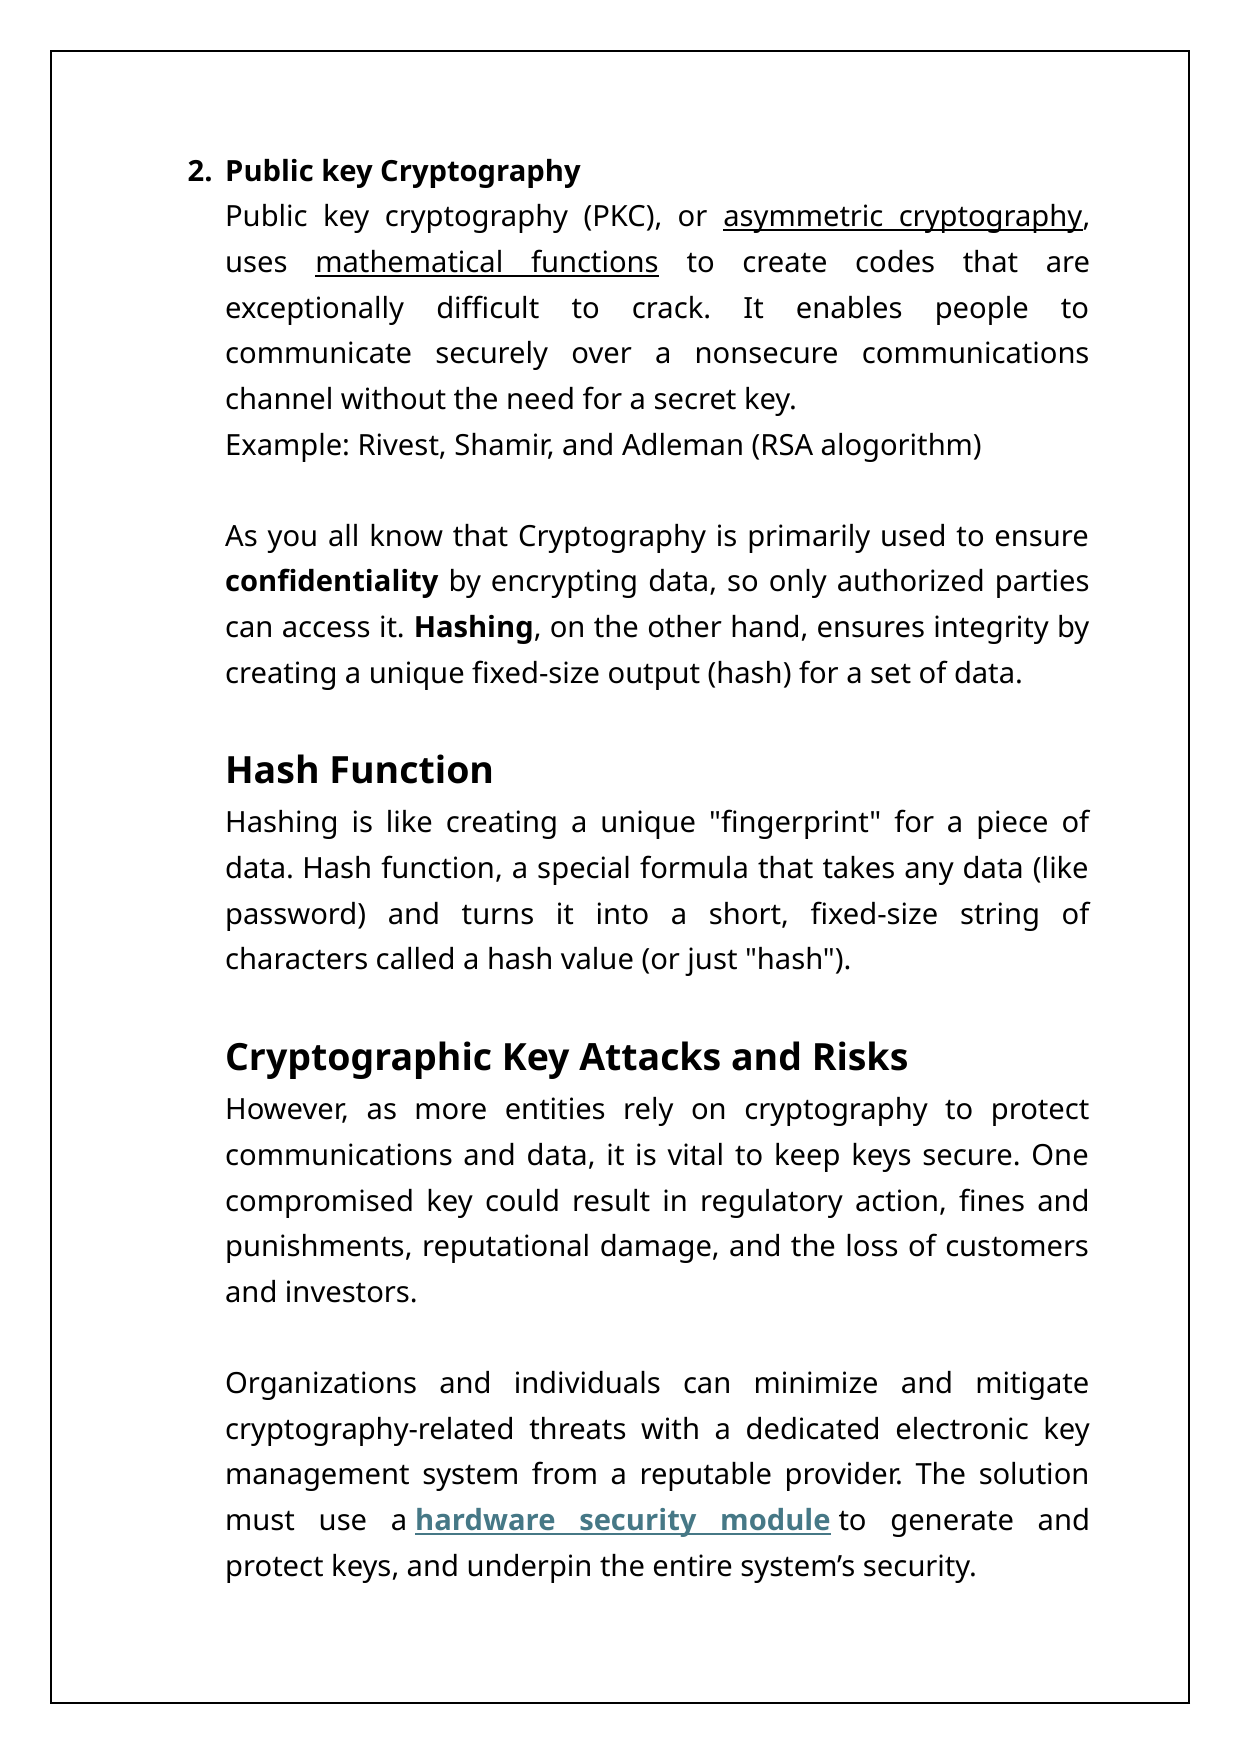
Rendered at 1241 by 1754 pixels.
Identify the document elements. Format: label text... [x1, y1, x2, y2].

list Hashing is like creating a unique "fingerprint" for a piece of data. Hash function, a special formula that takes any data (like password) and turns it into a short, fixed-size string of characters called a hash value (or just "hash"). [225, 802, 1090, 978]
list Cryptographic Key Attacks and Risks [225, 1030, 1090, 1081]
list As you all know that Cryptography is primarily used to ensure confidentiality by encrypting data, so only authorized parties can access it. Hashing, on the other hand, ensures integrity by creating a unique fixed-size output (hash) for a set of data. [225, 515, 1090, 692]
list Example: Rivest, Shamir, and Adleman (RSA alogorithm) [225, 424, 1090, 463]
list Hash Function [225, 743, 1090, 794]
list Organizations and individuals can minimize and mitigate cryptography-related threats with a dedicated electronic key management system from a reputable provider. The solution must use a hardware security module to generate and protect keys, and underpin the entire system’s security. [225, 1362, 1090, 1584]
list Public key cryptography (PKC), or asymmetric cryptography, uses mathematical functions to create codes that are exceptionally difficult to crack. It enables people to communicate securely over a nonsecure communications channel without the need for a secret key. [225, 196, 1090, 418]
list Public key Cryptography [187, 150, 1090, 190]
list However, as more entities rely on cryptography to protect communications and data, it is vital to keep keys secure. One compromised key could result in regulatory action, fines and punishments, reputational damage, and the loss of customers and investors. [225, 1088, 1090, 1311]
